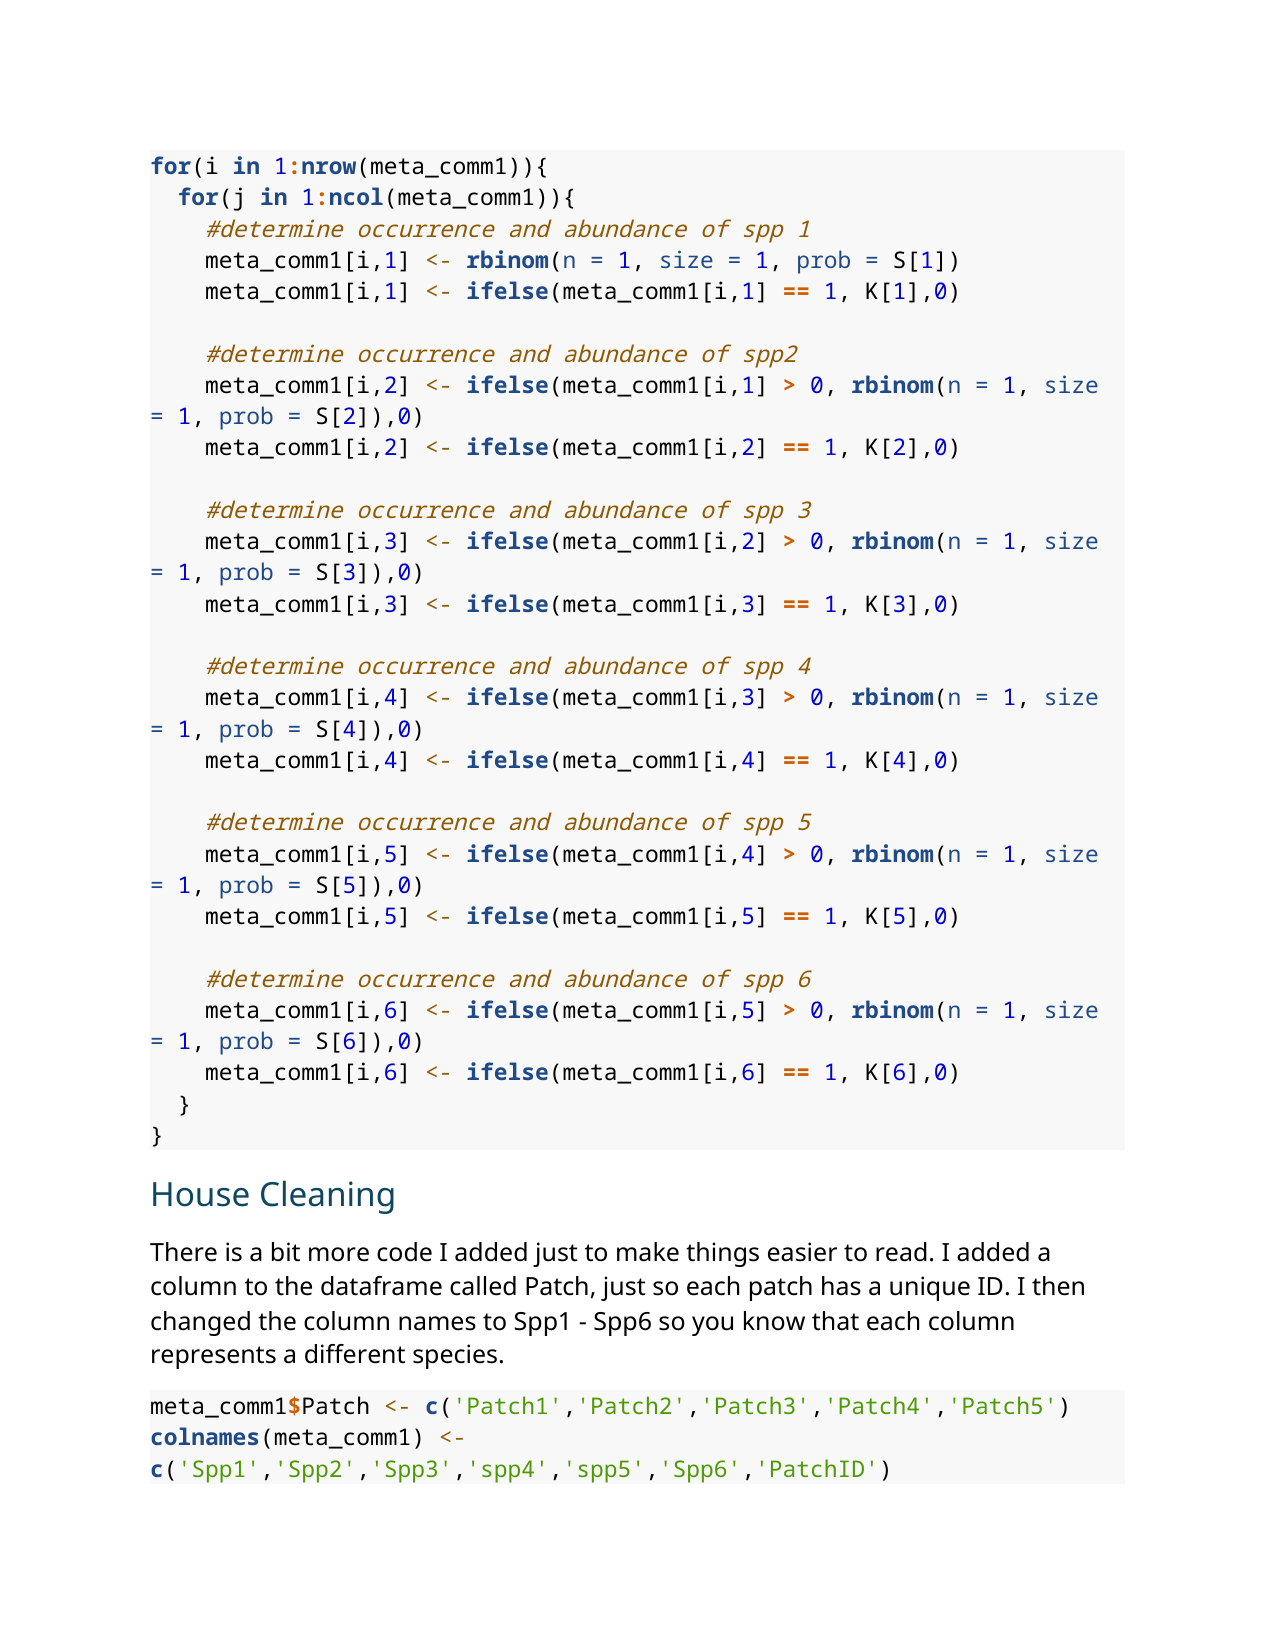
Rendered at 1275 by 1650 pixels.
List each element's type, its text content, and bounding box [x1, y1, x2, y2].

subtitle House Cleaning [150, 1171, 1125, 1216]
text There is a bit more code I added just to make things easier to read. I added a column to the dataframe called Patch, just so each patch has a unique ID. I then changed the column names to Spp1 - Spp6 so you know that each column represents a different species. [150, 1235, 1125, 1371]
text for(i in 1:nrow(meta_comm1)){ for(j in 1:ncol(meta_comm1)){ #determine occurrence and abundance of spp 1 meta_comm1[i,1] <- rbinom(n = 1, size = 1, prob = S[1]) meta_comm1[i,1] <- ifelse(meta_comm1[i,1] == 1, K[1],0) #determine occurrence and abundance of spp2 meta_comm1[i,2] <- ifelse(meta_comm1[i,1] > 0, rbinom(n = 1, size = 1, prob = S[2]),0) meta_comm1[i,2] <- ifelse(meta_comm1[i,2] == 1, K[2],0) #determine occurrence and abundance of spp 3 meta_comm1[i,3] <- ifelse(meta_comm1[i,2] > 0, rbinom(n = 1, size = 1, prob = S[3]),0) meta_comm1[i,3] <- ifelse(meta_comm1[i,3] == 1, K[3],0) #determine occurrence and abundance of spp 4 meta_comm1[i,4] <- ifelse(meta_comm1[i,3] > 0, rbinom(n = 1, size = 1, prob = S[4]),0) meta_comm1[i,4] <- ifelse(meta_comm1[i,4] == 1, K[4],0) #determine occurrence and abundance of spp 5 meta_comm1[i,5] <- ifelse(meta_comm1[i,4] > 0, rbinom(n = 1, size = 1, prob = S[5]),0) meta_comm1[i,5] <- ifelse(meta_comm1[i,5] == 1, K[5],0) #determine occurrence and abundance of spp 6 meta_comm1[i,6] <- ifelse(meta_comm1[i,5] > 0, rbinom(n = 1, size = 1, prob = S[6]),0) meta_comm1[i,6] <- ifelse(meta_comm1[i,6] == 1, K[6],0) } } [150, 150, 1125, 1150]
text meta_comm1$Patch <- c('Patch1','Patch2','Patch3','Patch4','Patch5') colnames(meta_comm1) <- c('Spp1','Spp2','Spp3','spp4','spp5','Spp6','PatchID') [150, 1390, 1125, 1484]
